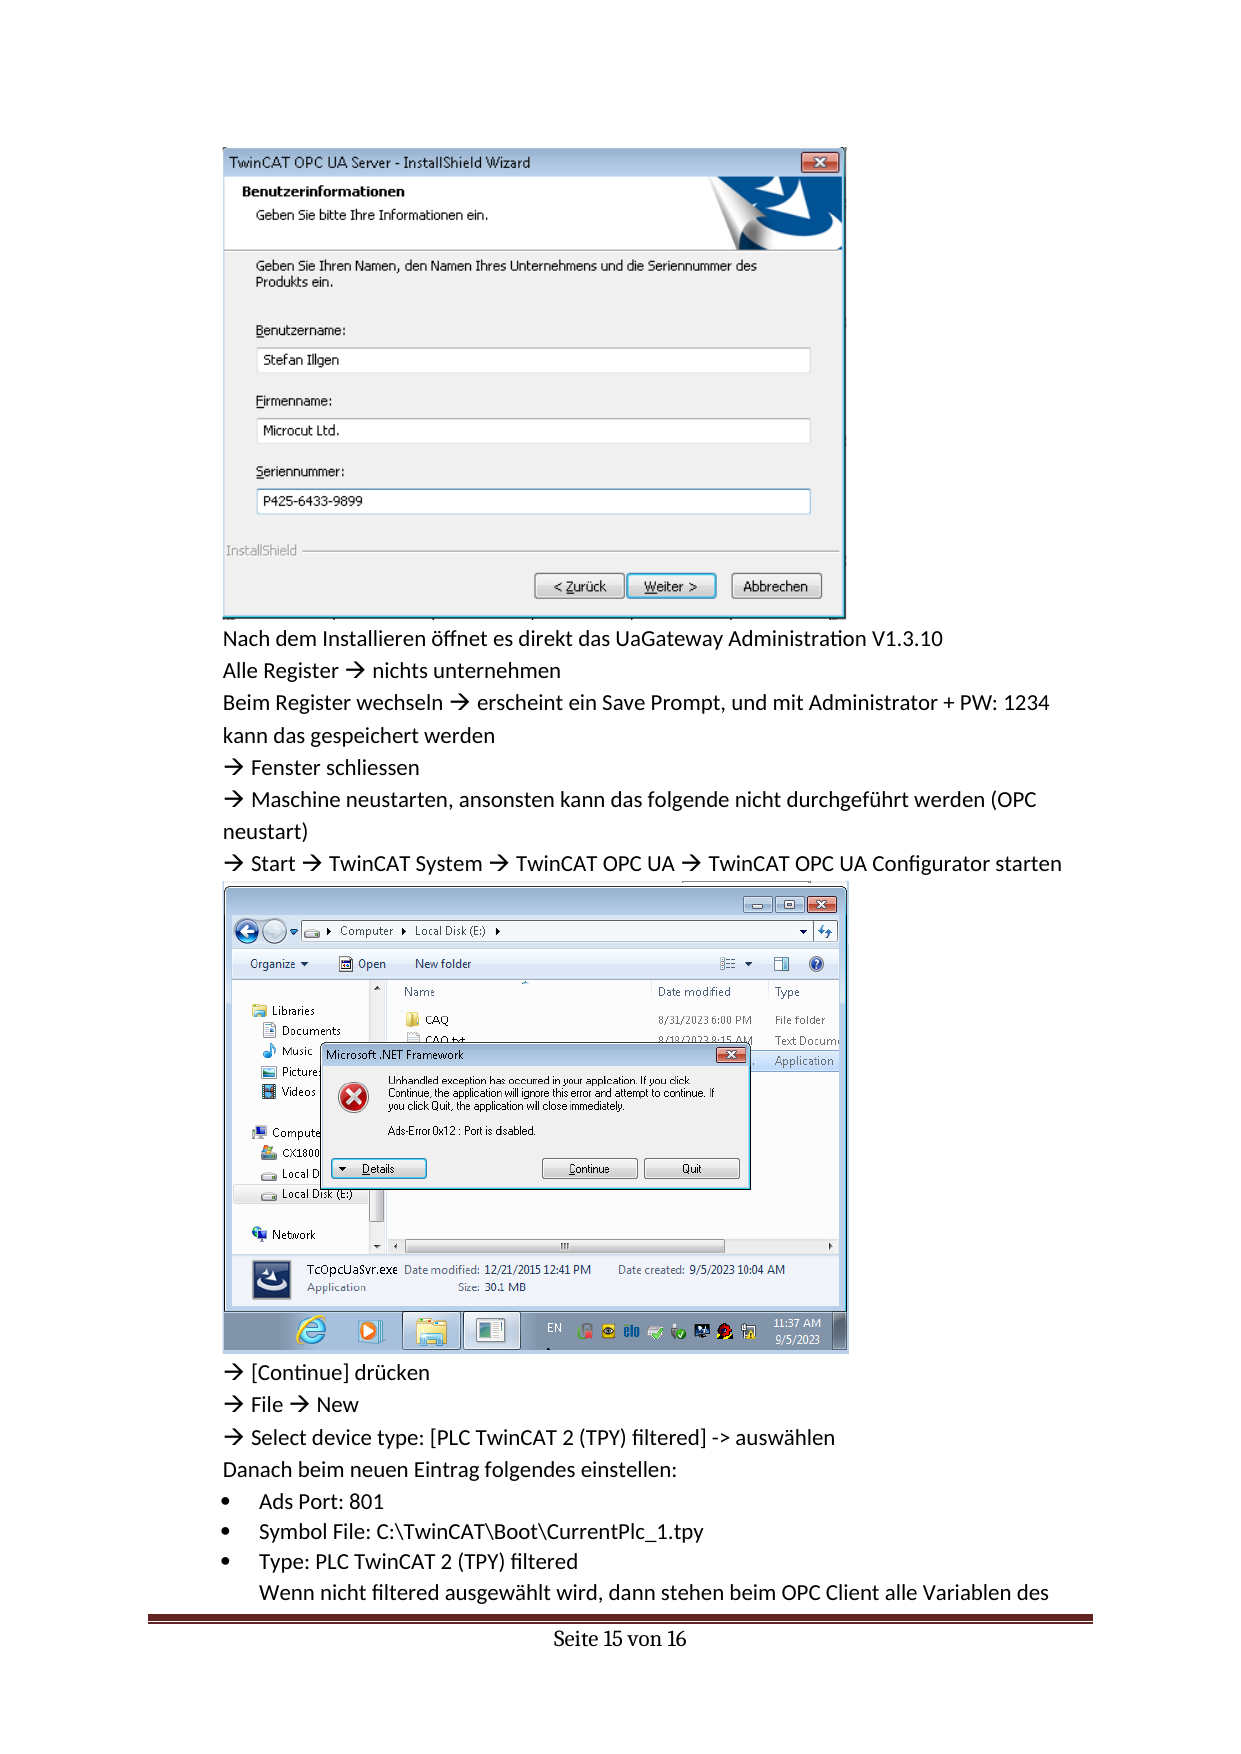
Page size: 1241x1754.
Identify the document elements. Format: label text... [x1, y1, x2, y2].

list Danach beim neuen Eintrag folgendes einstellen: [223, 1455, 1093, 1483]
list Alle Register nichts unternehmen [223, 656, 1093, 684]
list Nach dem Installieren öffnet es direkt das UaGateway Administration V1.3.10 [223, 624, 1093, 652]
list Ads Port: 801 [221, 1487, 1093, 1515]
picture [222, 881, 849, 1354]
picture [222, 147, 847, 620]
list Symbol File: C:\TwinCAT\Boot\CurrentPlc_1.tpy [221, 1517, 1093, 1545]
list Fenster schliessen [223, 753, 1093, 781]
list Maschine neustarten, ansonsten kann das folgende nicht durchgeführt werden (OPC neustart) [223, 785, 1093, 845]
list Beim Register wechseln erscheint ein Save Prompt, und mit Administrator + PW: 1234 kann das gespeichert werden [223, 688, 1093, 749]
list Start TwinCAT System TwinCAT OPC UA TwinCAT OPC UA Configurator starten [223, 849, 1093, 877]
list Select device type: [PLC TwinCAT 2 (TPY) filtered] -> auswählen [223, 1423, 1093, 1451]
list [Continue] drücken [223, 1358, 1093, 1386]
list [221, 1547, 1093, 1606]
list File New [223, 1390, 1093, 1418]
